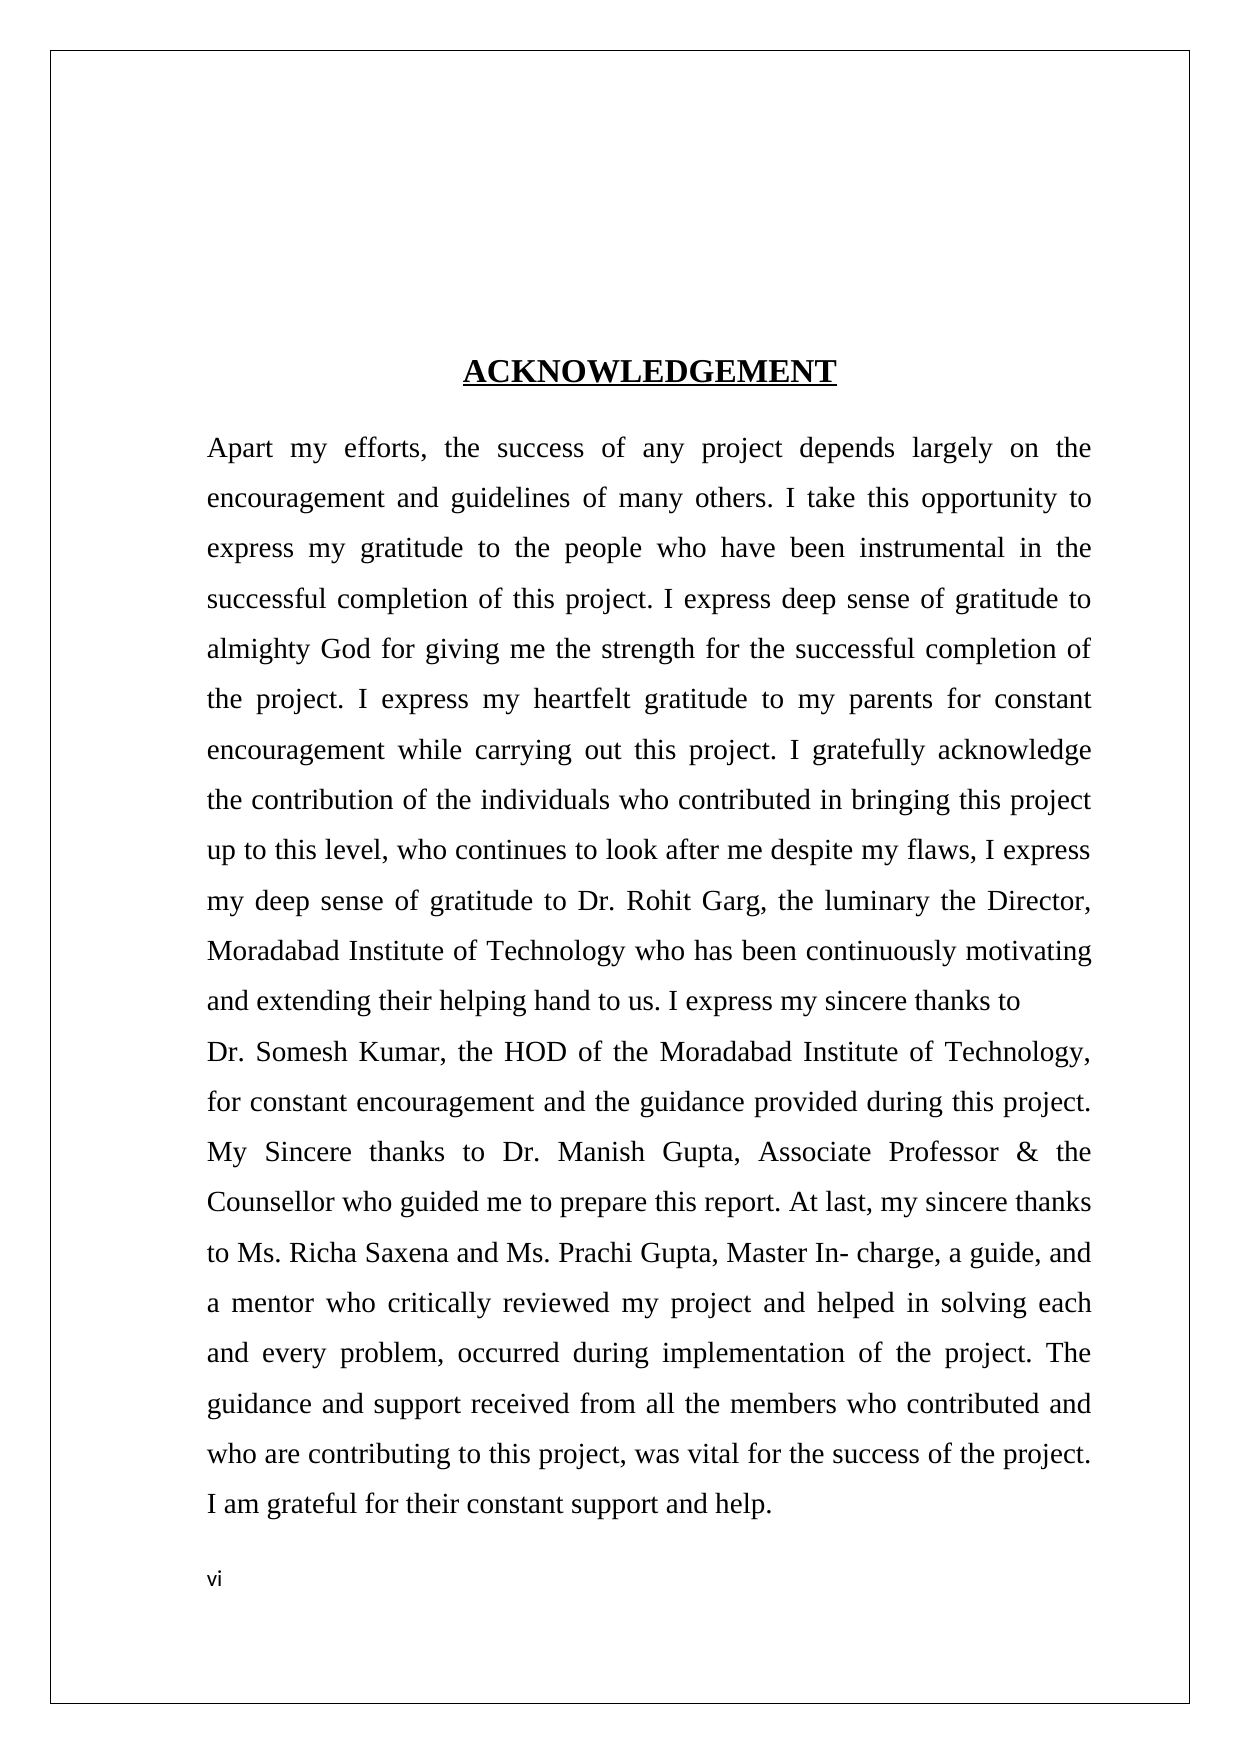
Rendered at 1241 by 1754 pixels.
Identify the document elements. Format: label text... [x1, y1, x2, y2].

text Dr. Somesh Kumar, the HOD of the Moradabad Institute of Technology, for constant encouragement and the guidance provided during this project. My Sincere thanks to Dr. Manish Gupta, Associate Professor & the Counsellor who guided me to prepare this report. At last, my sincere thanks to Ms. Richa Saxena and Ms. Prachi Gupta, Master In- charge, a guide, and a mentor who critically reviewed my project and helped in solving each and every problem, occurred during implementation of the project. The guidance and support received from all the members who contributed and who are contributing to this project, was vital for the success of the project. I am grateful for their constant support and help. [207, 1034, 1093, 1520]
text Apart my efforts, the success of any project depends largely on the encouragement and guidelines of many others. I take this opportunity to express my gratitude to the people who have been instrumental in the successful completion of this project. I express deep sense of gratitude to almighty God for giving me the strength for the successful completion of the project. I express my heartfelt gratitude to my parents for constant encouragement while carrying out this project. I gratefully acknowledge the contribution of the individuals who contributed in bringing this project up to this level, who continues to look after me despite my flaws, I express my deep sense of gratitude to Dr. Rohit Garg, the luminary the Director, Moradabad Institute of Technology who has been continuously motivating and extending their helping hand to us. I express my sincere thanks to [207, 430, 1093, 1017]
text ACKNOWLEDGEMENT [207, 351, 1093, 389]
